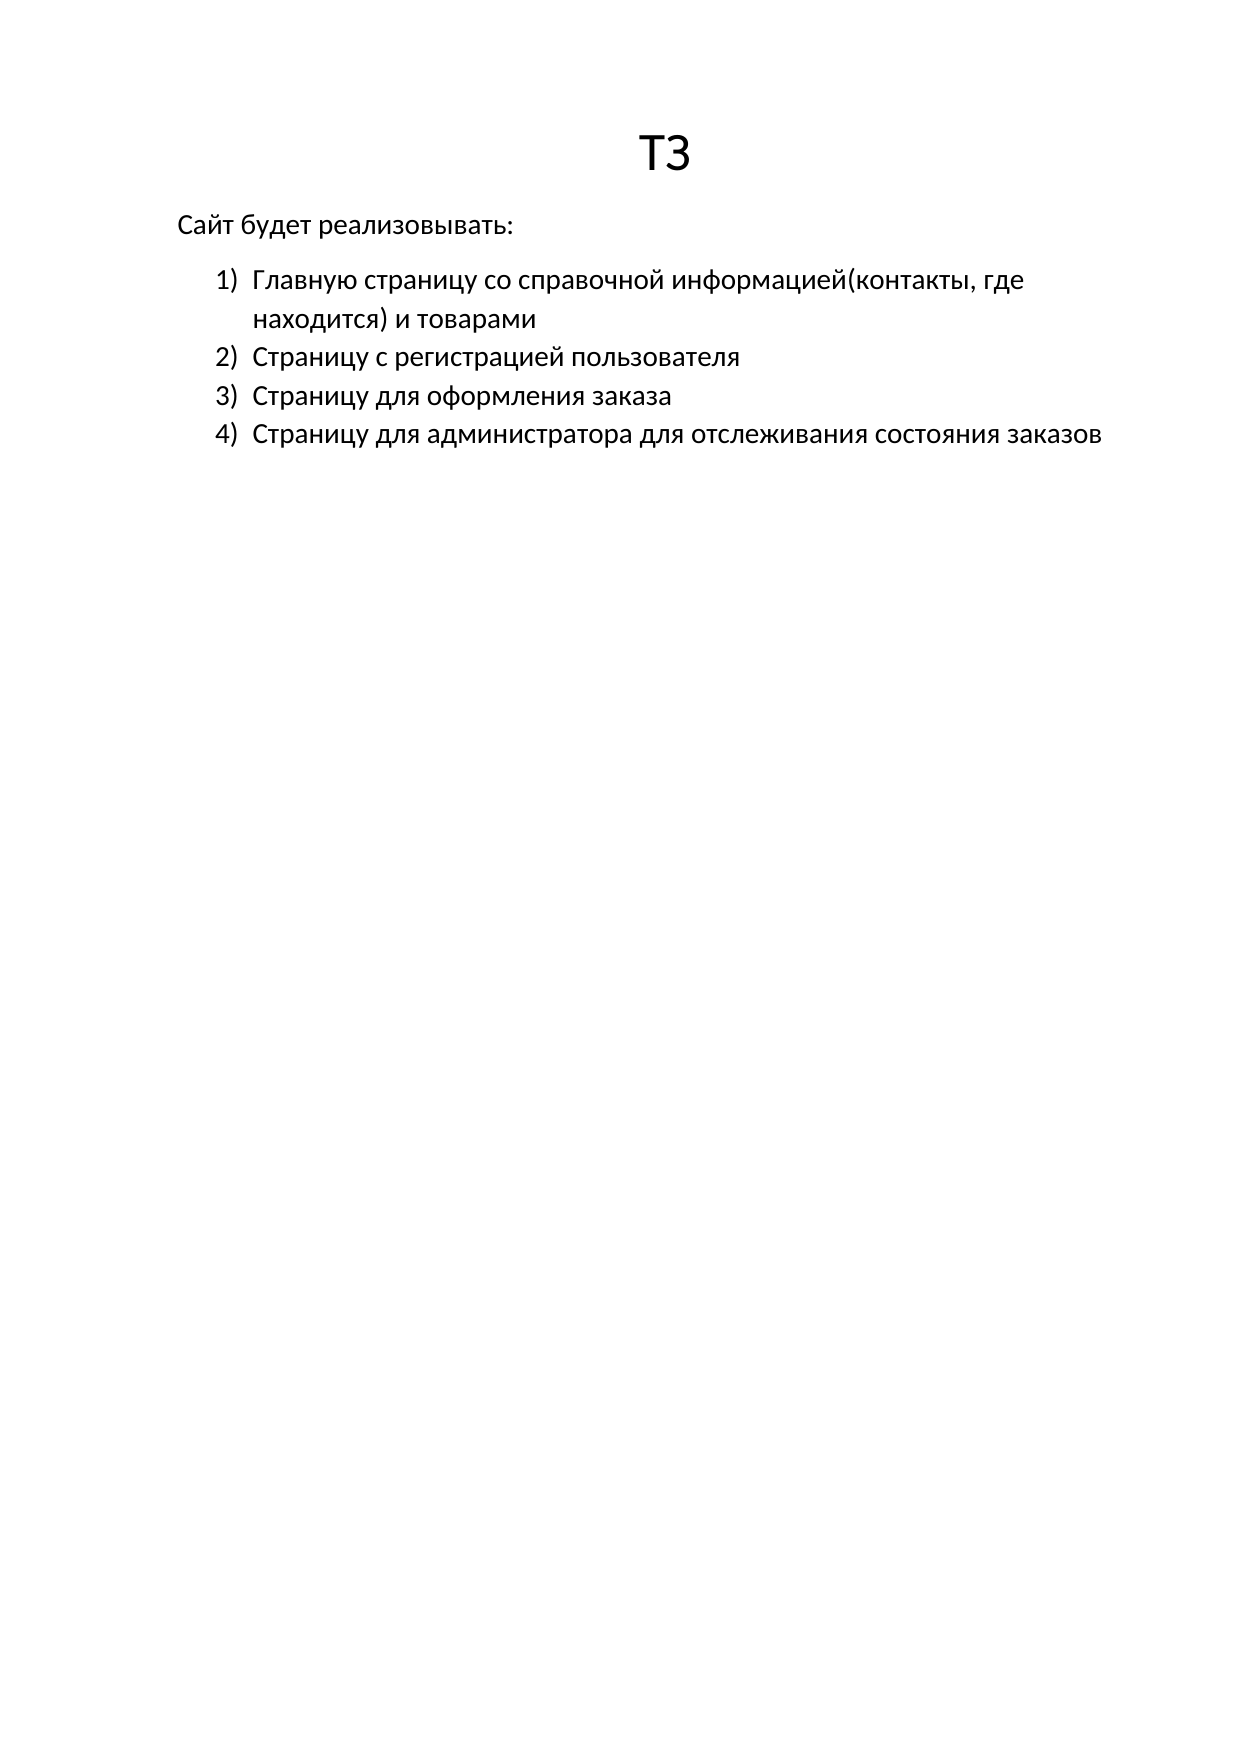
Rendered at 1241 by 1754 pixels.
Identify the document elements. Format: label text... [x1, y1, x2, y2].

text Сайт будет реализовывать: [177, 206, 1152, 242]
text ТЗ [177, 118, 1152, 184]
list Главную страницу со справочной информацией(контакты, где находится) и товарами [215, 261, 1152, 335]
list Страницу для оформления заказа [215, 377, 1152, 412]
list Страницу для администратора для отслеживания состояния заказов [215, 415, 1152, 451]
list Страницу с регистрацией пользователя [215, 338, 1152, 374]
